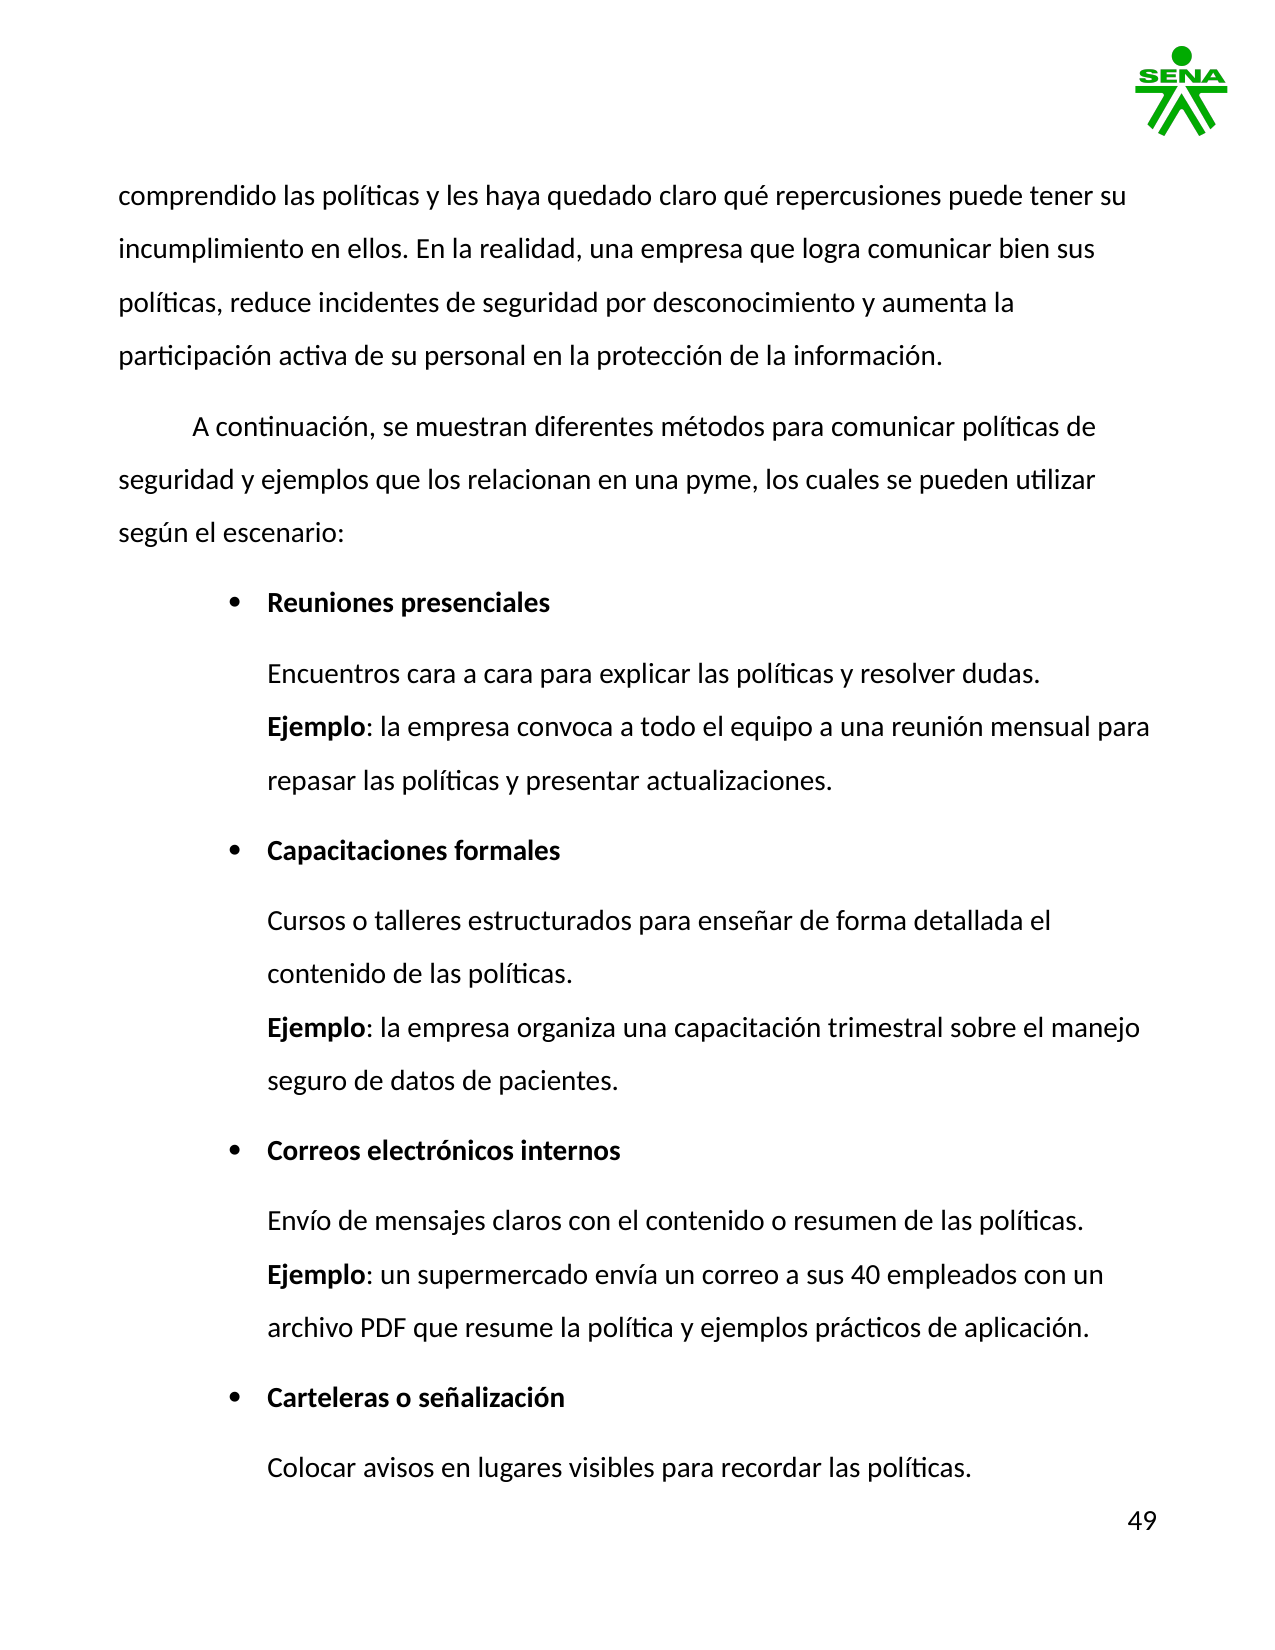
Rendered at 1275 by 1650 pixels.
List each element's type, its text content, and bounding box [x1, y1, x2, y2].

subtitle Correos electrónicos internos [229, 1132, 1157, 1168]
subtitle Carteleras o señalización [229, 1379, 1157, 1415]
list Envío de mensajes claros con el contenido o resumen de las políticas. [267, 1202, 1157, 1238]
list Encuentros cara a cara para explicar las políticas y resolver dudas. [267, 655, 1157, 690]
list Cursos o talleres estructurados para enseñar de forma detallada el contenido de las políticas. [267, 902, 1157, 991]
subtitle Capacitaciones formales [229, 832, 1157, 867]
subtitle Reuniones presenciales [229, 584, 1157, 620]
list Colocar avisos en lugares visibles para recordar las políticas. [267, 1449, 1157, 1485]
text A continuación, se muestran diferentes métodos para comunicar políticas de seguridad y ejemplos que los relacionan en una pyme, los cuales se pueden utilizar según el escenario: [118, 408, 1157, 550]
picture [1135, 46, 1228, 136]
list Ejemplo: un supermercado envía un correo a sus 40 empleados con un archivo PDF que resume la política y ejemplos prácticos de aplicación. [267, 1256, 1157, 1345]
list Ejemplo: la empresa organiza una capacitación trimestral sobre el manejo seguro de datos de pacientes. [267, 1009, 1157, 1098]
list Ejemplo: la empresa convoca a todo el equipo a una reunión mensual para repasar las políticas y presentar actualizaciones. [267, 708, 1157, 797]
